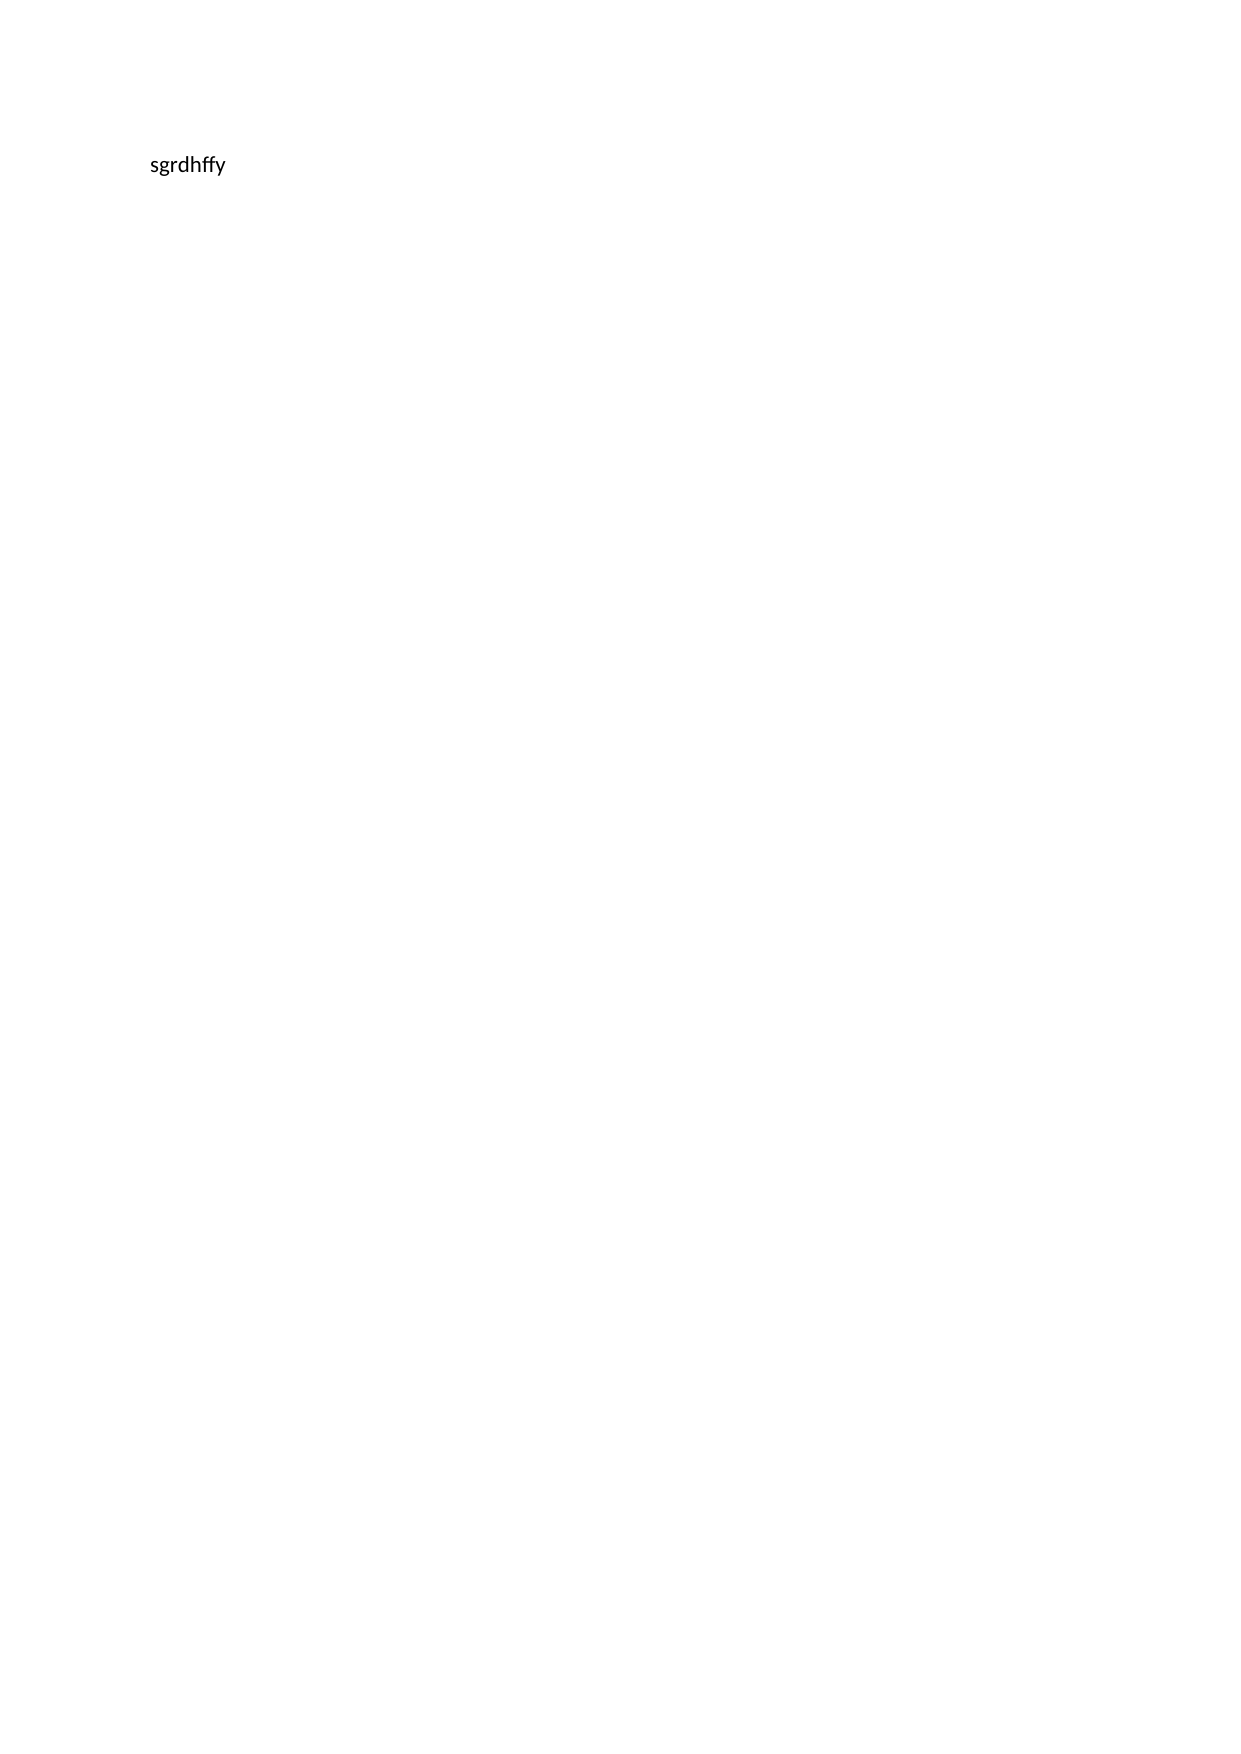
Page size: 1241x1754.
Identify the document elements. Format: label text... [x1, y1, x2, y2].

text sgrdhffy [150, 150, 1090, 178]
